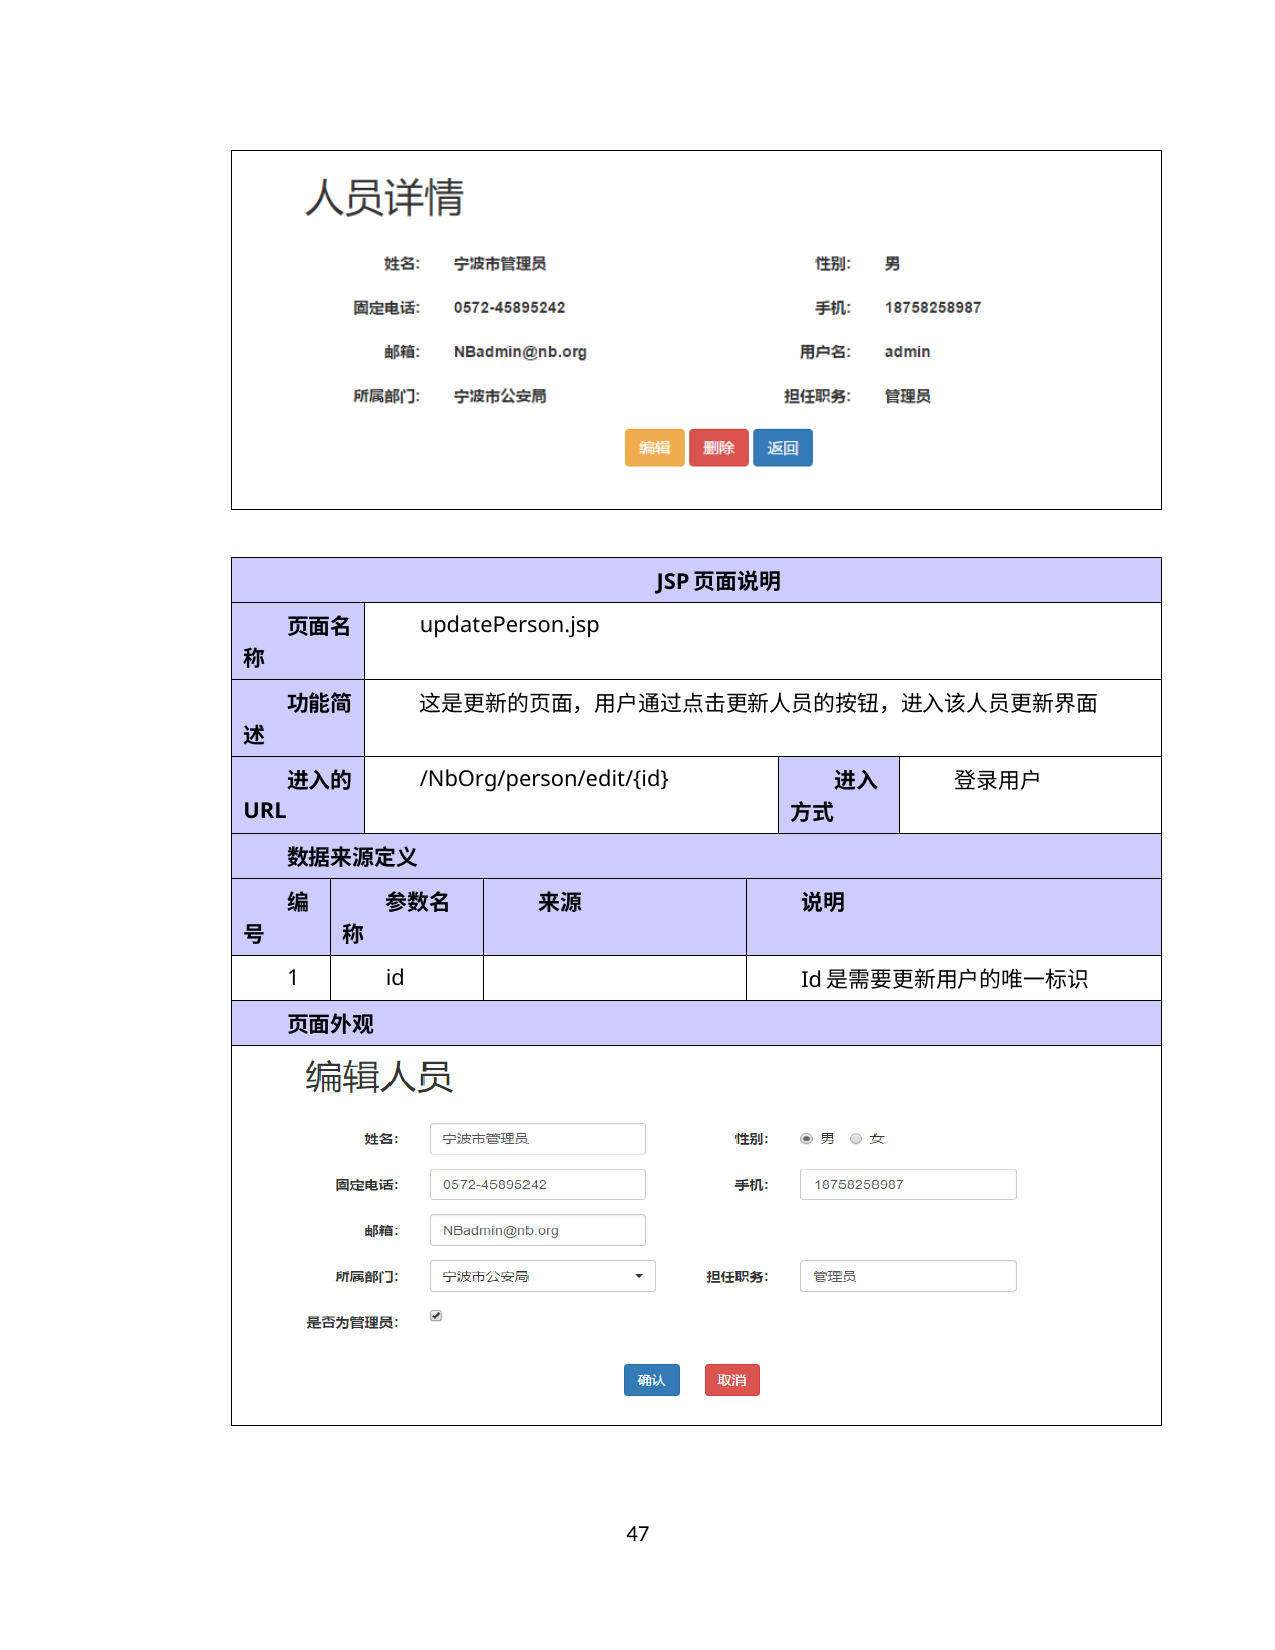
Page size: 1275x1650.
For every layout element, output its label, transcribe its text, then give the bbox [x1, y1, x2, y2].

picture [286, 1052, 1084, 1419]
table_cell 进入的URL [232, 757, 364, 833]
table_cell 页面名称 [232, 603, 364, 679]
table_cell [232, 1046, 1161, 1424]
table_cell 参数名称 [331, 879, 483, 955]
table_cell [232, 151, 1161, 509]
table_cell 登录用户 [900, 757, 1161, 833]
table_cell 说明 [747, 879, 1161, 955]
table_cell Id是需要更新用户的唯一标识 [747, 956, 1161, 1000]
table_cell 来源 [484, 879, 746, 955]
table_cell 功能简述 [232, 680, 364, 756]
table_header JSP页面说明 [232, 558, 1161, 602]
picture [286, 157, 1045, 503]
table_cell 页面外观 [232, 1001, 1161, 1045]
table_cell 进入方式 [779, 757, 899, 833]
table_cell 数据来源定义 [232, 834, 1161, 878]
table_cell id [331, 956, 483, 1000]
table_cell 这是更新的页面，用户通过点击更新人员的按钮，进入该人员更新界面 [365, 680, 1161, 756]
table_cell 编号 [232, 879, 330, 955]
table_cell /NbOrg/person/edit/{id} [365, 757, 778, 833]
table_cell 1 [232, 956, 330, 1000]
table_cell [484, 956, 746, 1000]
table_cell updatePerson.jsp [365, 603, 1161, 679]
